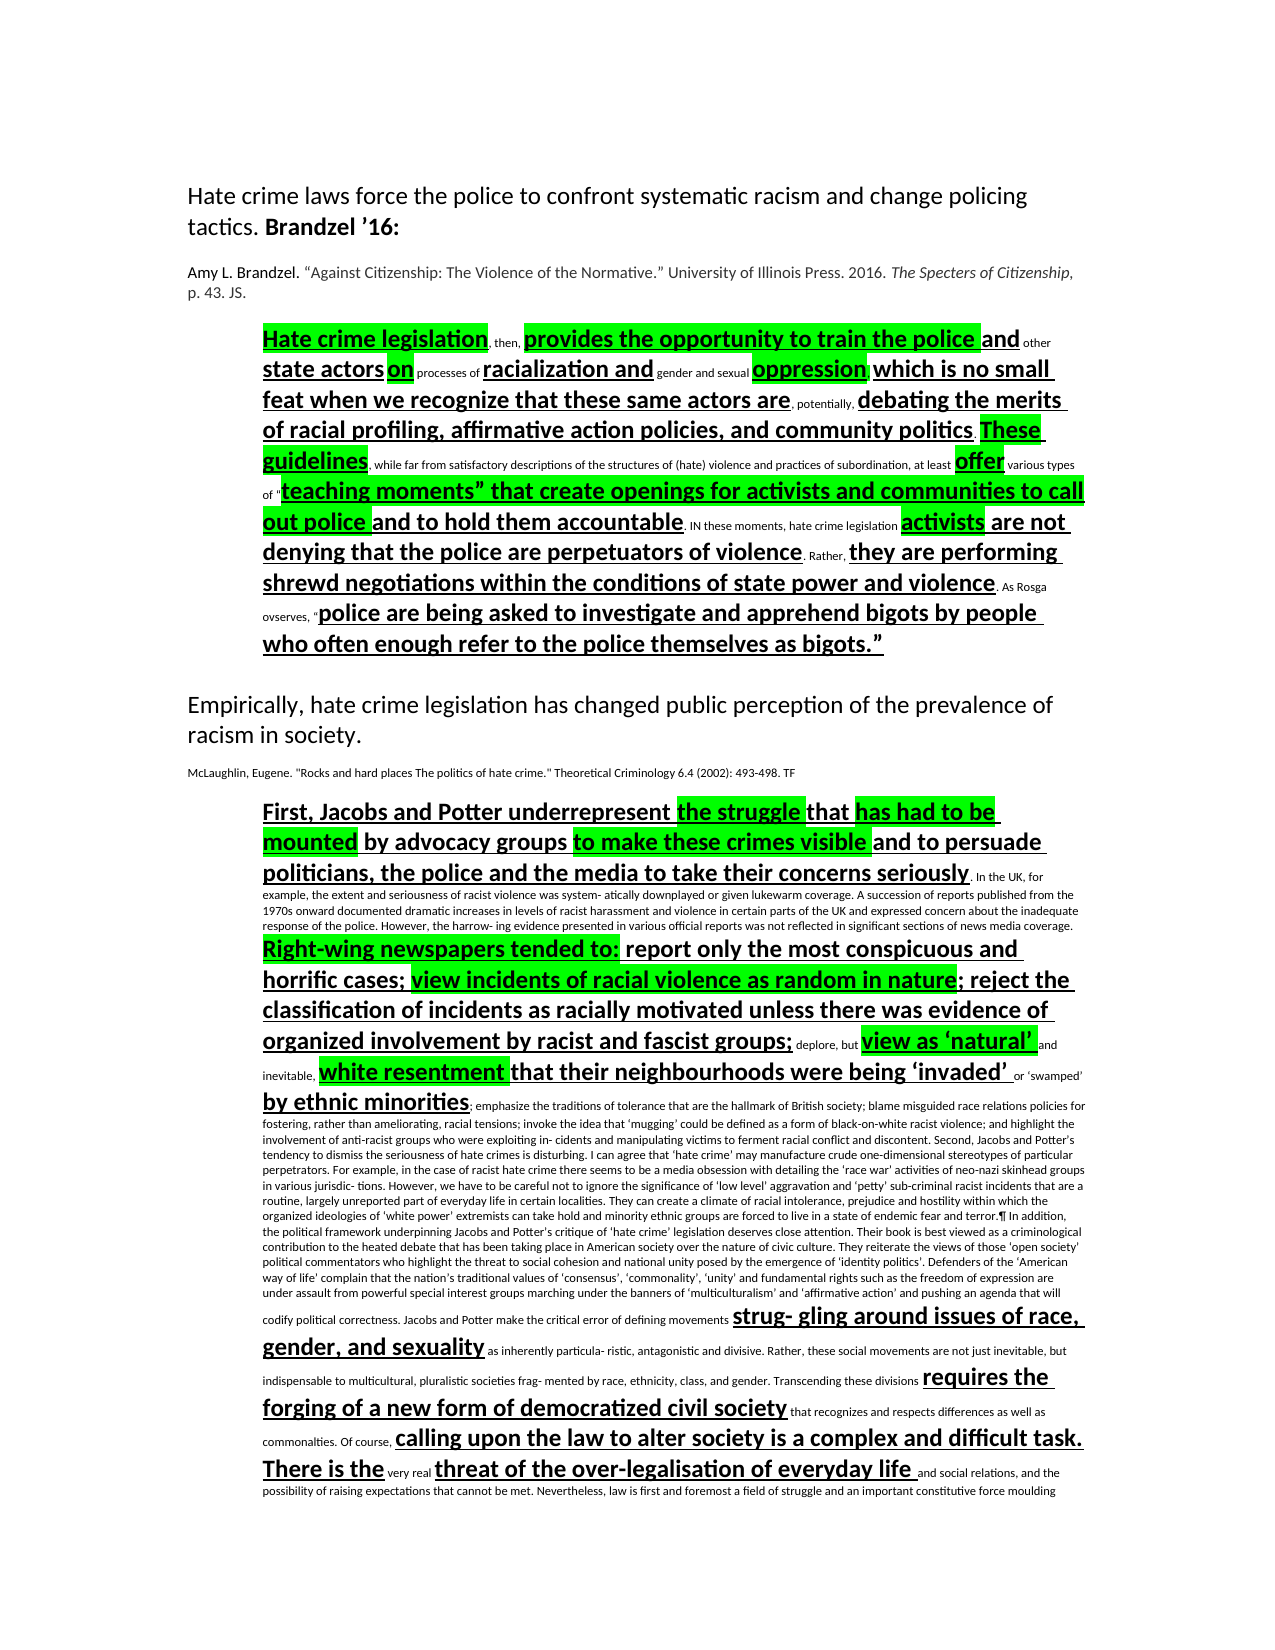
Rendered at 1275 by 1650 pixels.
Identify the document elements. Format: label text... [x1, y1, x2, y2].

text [262, 796, 1087, 1499]
text Hate crime laws force the police to confront systematic racism and change policing tactics. Brandzel ’16: [187, 181, 1087, 242]
text Hate crime legislation, then, provides the opportunity to train the police and other state actors on processes of racialization and gender and sexual oppression, which is no small feat when we recognize that these same actors are, potentially, debating the merits of racial profiling, affirmative action policies, and community politics. These guidelines, while far from satisfactory descriptions of the structures of (hate) violence and practices of subordination, at least offer various types of “teaching moments” that create openings for activists and communities to call out police and to hold them accountable. IN these moments, hate crime legislation activists are not denying that the police are perpetuators of violence. Rather, they are performing shrewd negotiations within the conditions of state power and violence. As Rosga ovserves, “police are being asked to investigate and apprehend bigots by people who often enough refer to the police themselves as bigots.” [262, 323, 1087, 658]
text McLaughlin, Eugene. "Rocks and hard places The politics of hate crime." Theoretical Criminology 6.4 (2002): 493-498. TF [187, 765, 1087, 781]
text Empirically, hate crime legislation has changed public perception of the prevalence of racism in society. [187, 689, 1087, 750]
text Amy L. Brandzel. “Against Citizenship: The Violence of the Normative.” University of Illinois Press. 2016. The Specters of Citizenship, p. 43. JS. [187, 262, 1087, 302]
